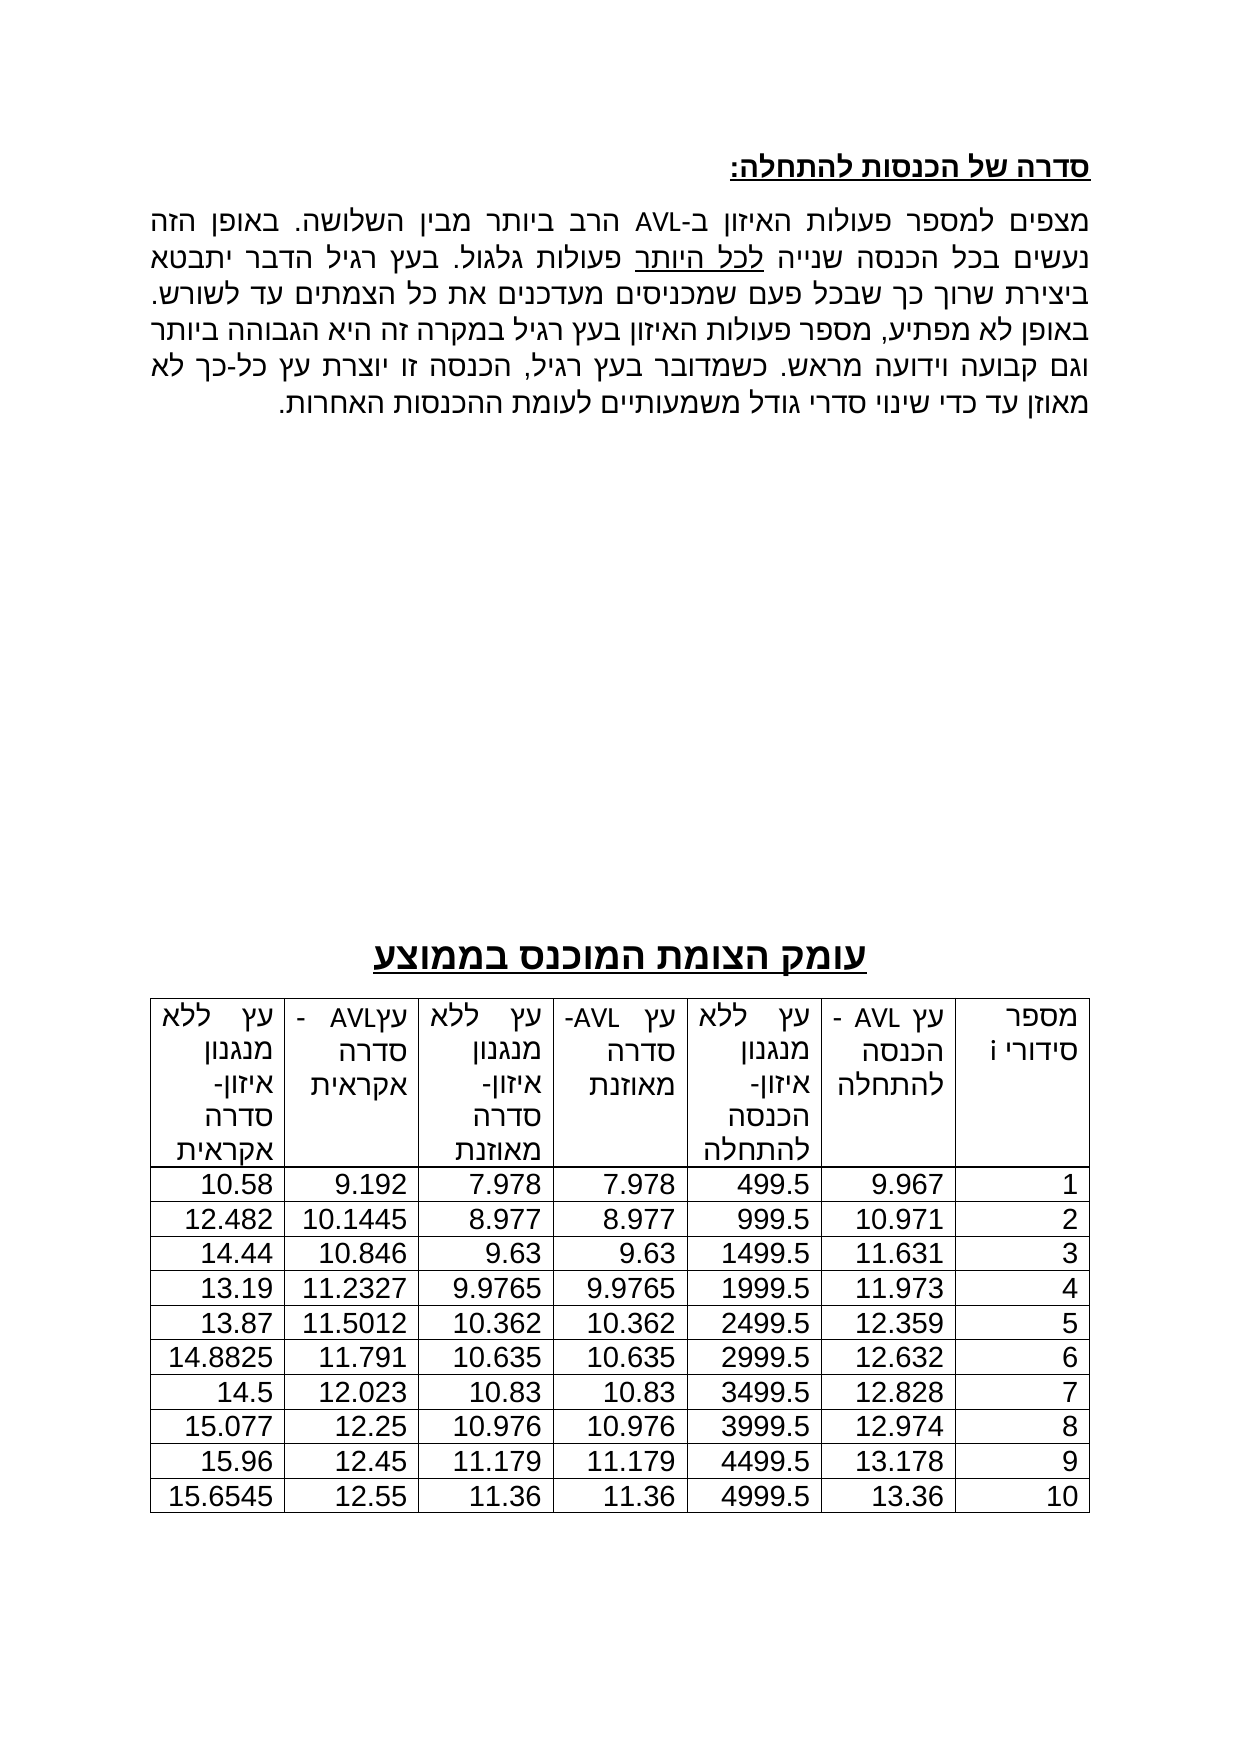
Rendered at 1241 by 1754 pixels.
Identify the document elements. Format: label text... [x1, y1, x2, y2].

table_cell 3499.5 [688, 1375, 821, 1408]
table_cell 7.978 [419, 1168, 553, 1201]
table_cell 14.44 [151, 1237, 284, 1270]
text עומק הצומת המוכנס בממוצע [150, 934, 1090, 977]
table_header מספר סידורי i [956, 999, 1089, 1166]
table_cell 7.978 [554, 1168, 687, 1201]
table_header עץ AVL -הכנסה להתחלה [822, 999, 955, 1166]
table_cell 9.192 [285, 1168, 418, 1201]
table_cell 14.8825 [151, 1340, 284, 1374]
table_cell 8 [956, 1410, 1089, 1443]
table_cell 10.58 [151, 1168, 284, 1201]
table_cell 12.45 [285, 1444, 418, 1478]
table_cell 10 [956, 1479, 1089, 1512]
table_cell 15.077 [151, 1410, 284, 1443]
table_cell 2499.5 [688, 1306, 821, 1339]
table_cell 11.2327 [285, 1271, 418, 1305]
table_cell 4 [956, 1271, 1089, 1305]
table_header עץ ללא מנגנון איזון- הכנסה להתחלה [688, 999, 821, 1166]
table_cell 9.967 [822, 1168, 955, 1201]
table_cell 4499.5 [688, 1444, 821, 1478]
table_cell 3999.5 [688, 1410, 821, 1443]
table_cell 8.977 [419, 1202, 553, 1236]
table_cell 9.63 [554, 1237, 687, 1270]
table_cell 8.977 [554, 1202, 687, 1236]
table_cell 11.179 [554, 1444, 687, 1478]
table_cell 15.6545 [151, 1479, 284, 1512]
table_cell 10.362 [554, 1306, 687, 1339]
table_cell 14.5 [151, 1375, 284, 1408]
table_cell 12.828 [822, 1375, 955, 1408]
table_cell 11.36 [554, 1479, 687, 1512]
table_cell 15.96 [151, 1444, 284, 1478]
table_cell 11.5012 [285, 1306, 418, 1339]
table_cell 12.25 [285, 1410, 418, 1443]
table_cell 12.023 [285, 1375, 418, 1408]
table_cell 10.846 [285, 1237, 418, 1270]
table_header עץ ללא מנגנון איזון- סדרה מאוזנת [419, 999, 553, 1166]
table_cell 6 [956, 1340, 1089, 1374]
table_cell 3 [956, 1237, 1089, 1270]
table_cell 10.976 [554, 1410, 687, 1443]
table_cell 499.5 [688, 1168, 821, 1201]
table_cell 13.19 [151, 1271, 284, 1305]
table_cell 1999.5 [688, 1271, 821, 1305]
table_cell 9.9765 [419, 1271, 553, 1305]
table_cell 9.9765 [554, 1271, 687, 1305]
table_cell 2999.5 [688, 1340, 821, 1374]
table_cell 10.1445 [285, 1202, 418, 1236]
table_cell 11.973 [822, 1271, 955, 1305]
table_cell 10.635 [554, 1340, 687, 1374]
table_cell 4999.5 [688, 1479, 821, 1512]
table_cell 1499.5 [688, 1237, 821, 1270]
table_cell 10.635 [419, 1340, 553, 1374]
table_cell 11.36 [419, 1479, 553, 1512]
table_header עץ ללא מנגנון איזון- סדרה אקראית [151, 999, 284, 1166]
table_cell 2 [956, 1202, 1089, 1236]
table_header עץAVL - סדרה אקראית [285, 999, 418, 1166]
text מצפים למספר פעולות האיזון ב-AVL הרב ביותר מבין השלושה. באופן הזה נעשים בכל הכנסה שנייה לכל היותר פעולות גלגול. בעץ רגיל הדבר יתבטא ביצירת שרוך כך שבכל פעם שמכניסים מעדכנים את כל הצמתים עד לשורש. באופן לא מפתיע, מספר פעולות האיזון בעץ רגיל במקרה זה היא הגבוהה ביותר וגם קבועה וידועה מראש. כשמדובר בעץ רגיל, הכנסה זו יוצרת עץ כל-כך לא מאוזן עד כדי שינוי סדרי גודל משמעותיים לעומת ההכנסות האחרות. [150, 203, 1090, 419]
table_cell 10.83 [554, 1375, 687, 1408]
text סדרה של הכנסות להתחלה: [150, 150, 1090, 183]
table_cell 1 [956, 1168, 1089, 1201]
table_cell 10.971 [822, 1202, 955, 1236]
table_cell 7 [956, 1375, 1089, 1408]
table_cell 9 [956, 1444, 1089, 1478]
table_cell 12.632 [822, 1340, 955, 1374]
table_cell 11.791 [285, 1340, 418, 1374]
table_cell 13.178 [822, 1444, 955, 1478]
table_cell 12.55 [285, 1479, 418, 1512]
table_cell 10.362 [419, 1306, 553, 1339]
table_cell 5 [956, 1306, 1089, 1339]
table_cell 10.976 [419, 1410, 553, 1443]
table_header עץ AVL- סדרה מאוזנת [554, 999, 687, 1166]
table_cell 13.87 [151, 1306, 284, 1339]
table_cell 11.631 [822, 1237, 955, 1270]
table_cell 11.179 [419, 1444, 553, 1478]
table_cell 9.63 [419, 1237, 553, 1270]
table_cell 13.36 [822, 1479, 955, 1512]
table_cell 10.83 [419, 1375, 553, 1408]
table_cell 999.5 [688, 1202, 821, 1236]
table_cell 12.974 [822, 1410, 955, 1443]
table_cell 12.359 [822, 1306, 955, 1339]
table_cell 12.482 [151, 1202, 284, 1236]
